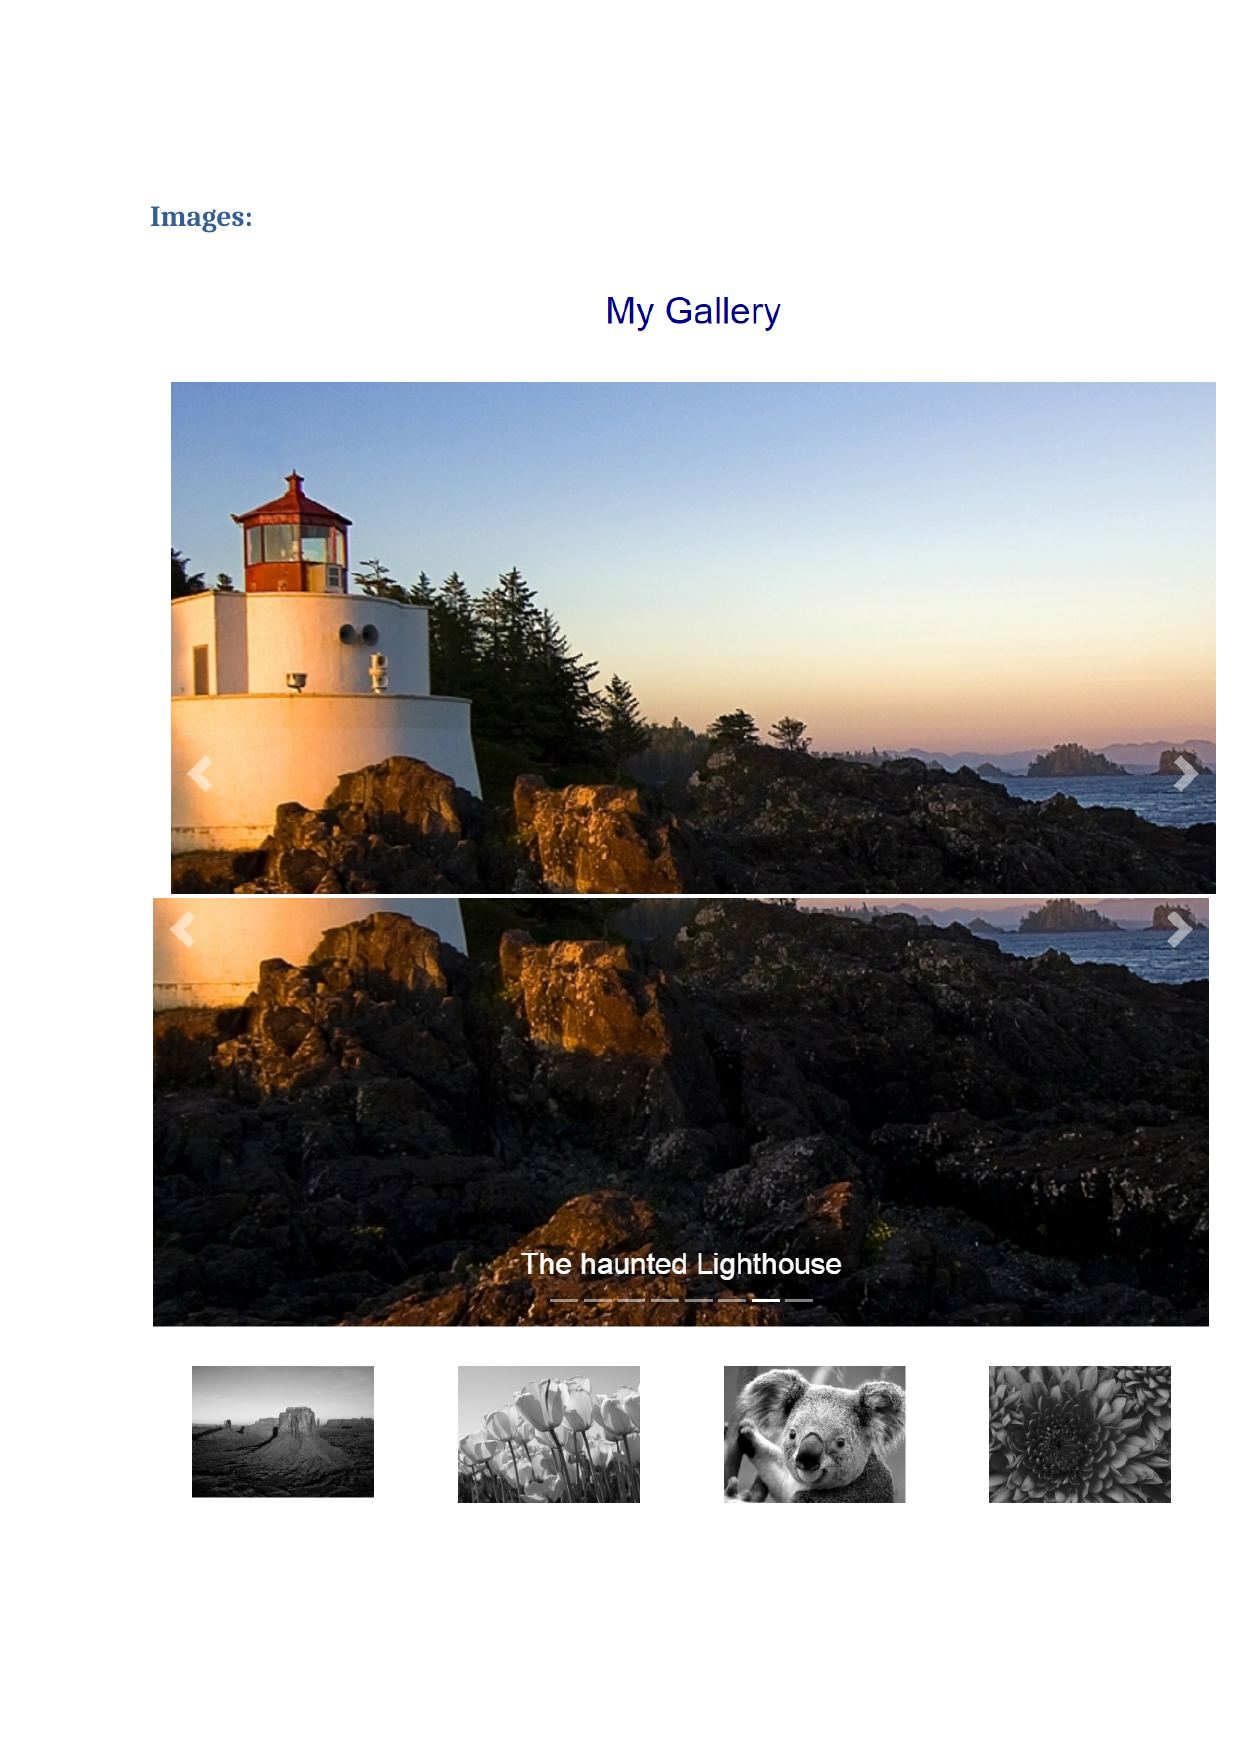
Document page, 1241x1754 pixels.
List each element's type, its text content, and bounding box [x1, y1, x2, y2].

subtitle Images: [150, 200, 1090, 233]
picture [150, 898, 1222, 1512]
picture [150, 288, 1241, 894]
